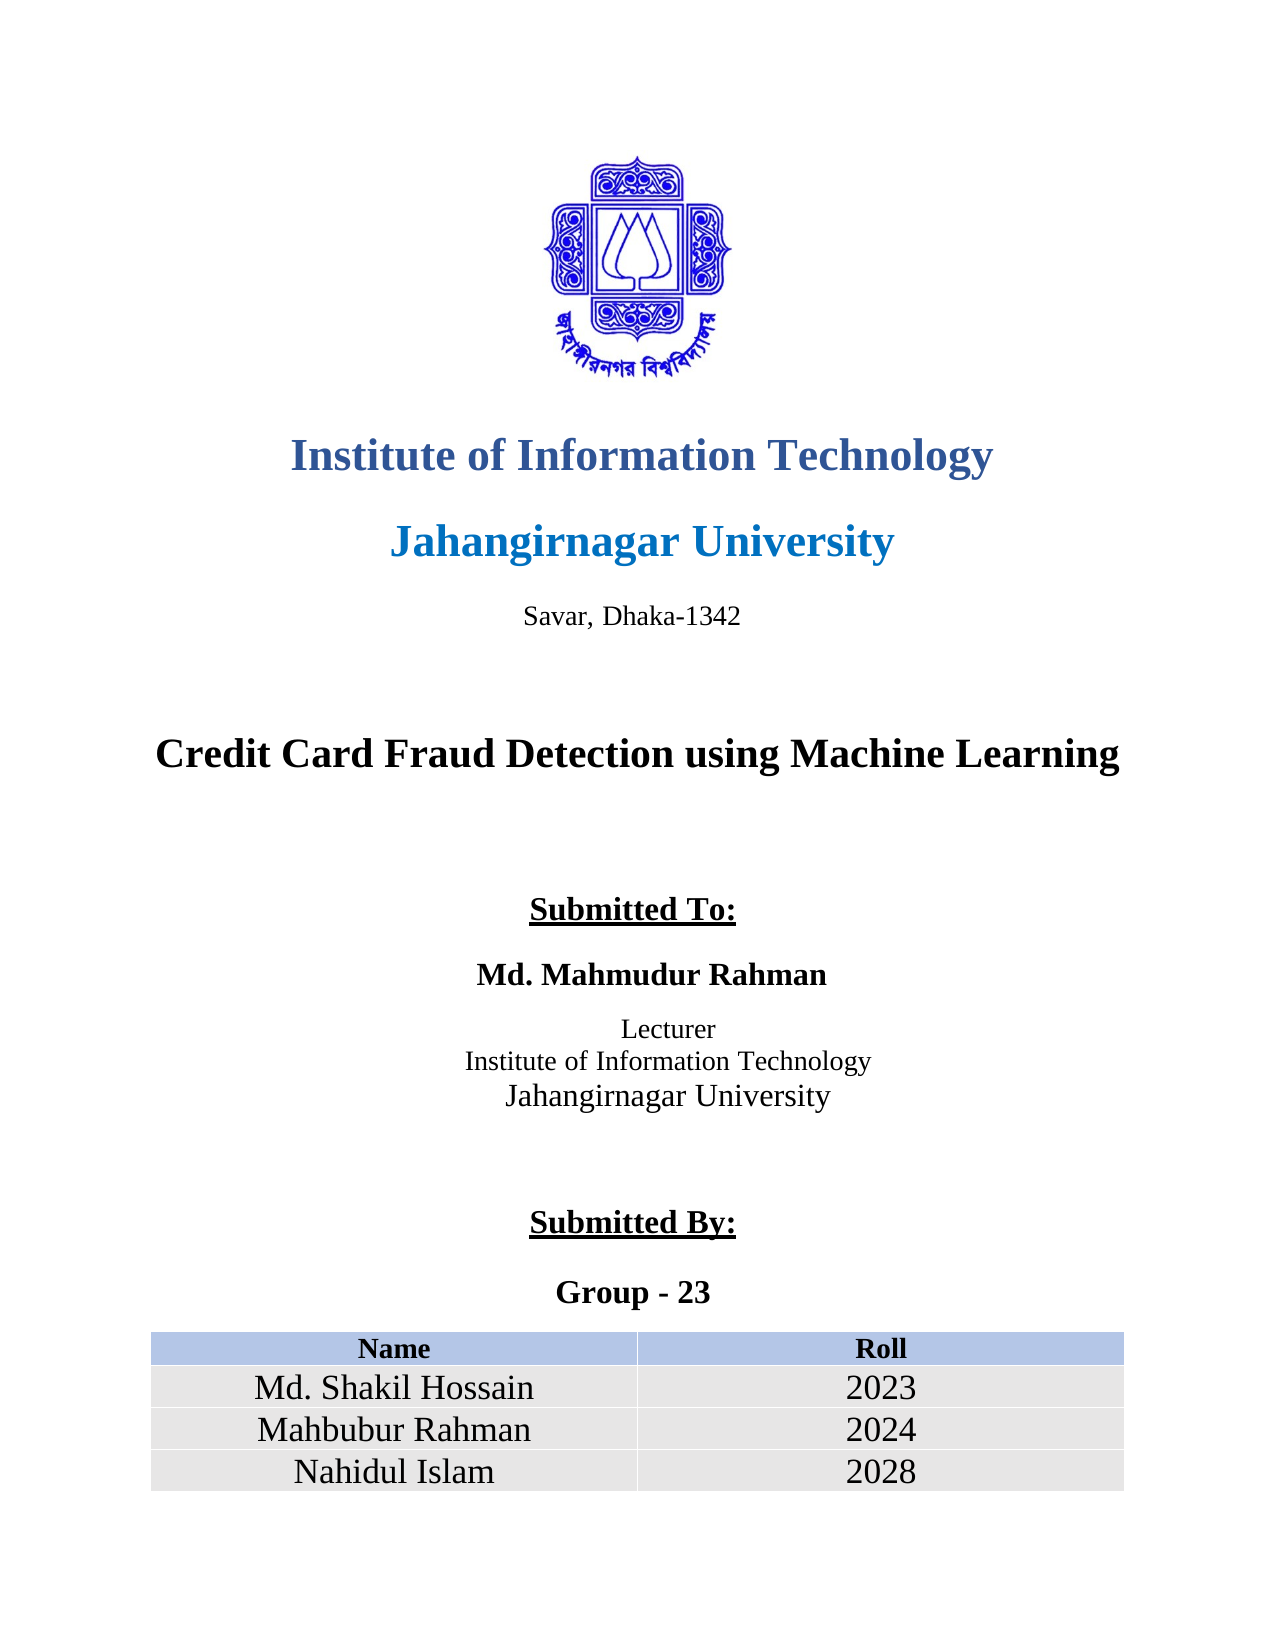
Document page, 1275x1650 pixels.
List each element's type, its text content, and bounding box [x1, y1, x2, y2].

text Group - 23 [150, 1272, 1116, 1311]
text Institute of Information Technology [368, 1044, 969, 1077]
picture [542, 150, 733, 383]
table_cell Nahidul Islam [151, 1450, 637, 1491]
subtitle Institute of Information Technology [159, 427, 1125, 480]
table_header Roll [638, 1332, 1124, 1365]
table_cell 2023 [638, 1366, 1124, 1407]
text Md. Mahmudur Rahman [150, 955, 968, 992]
text Lecturer [368, 1012, 968, 1044]
text Savar, Dhaka-1342 [368, 599, 896, 632]
table_cell Md. Shakil Hossain [151, 1366, 637, 1407]
subtitle Jahangirnagar University [159, 513, 1125, 566]
table_cell Mahbubur Rahman [151, 1408, 637, 1449]
table_cell 2028 [638, 1450, 1124, 1491]
text Submitted By: [150, 1202, 1116, 1241]
text Jahangirnagar University [368, 1077, 968, 1114]
text Credit Card Fraud Detection using Machine Learning [150, 728, 1125, 776]
text Submitted To: [150, 889, 1116, 927]
table_header Name [151, 1332, 637, 1365]
table_cell 2024 [638, 1408, 1124, 1449]
